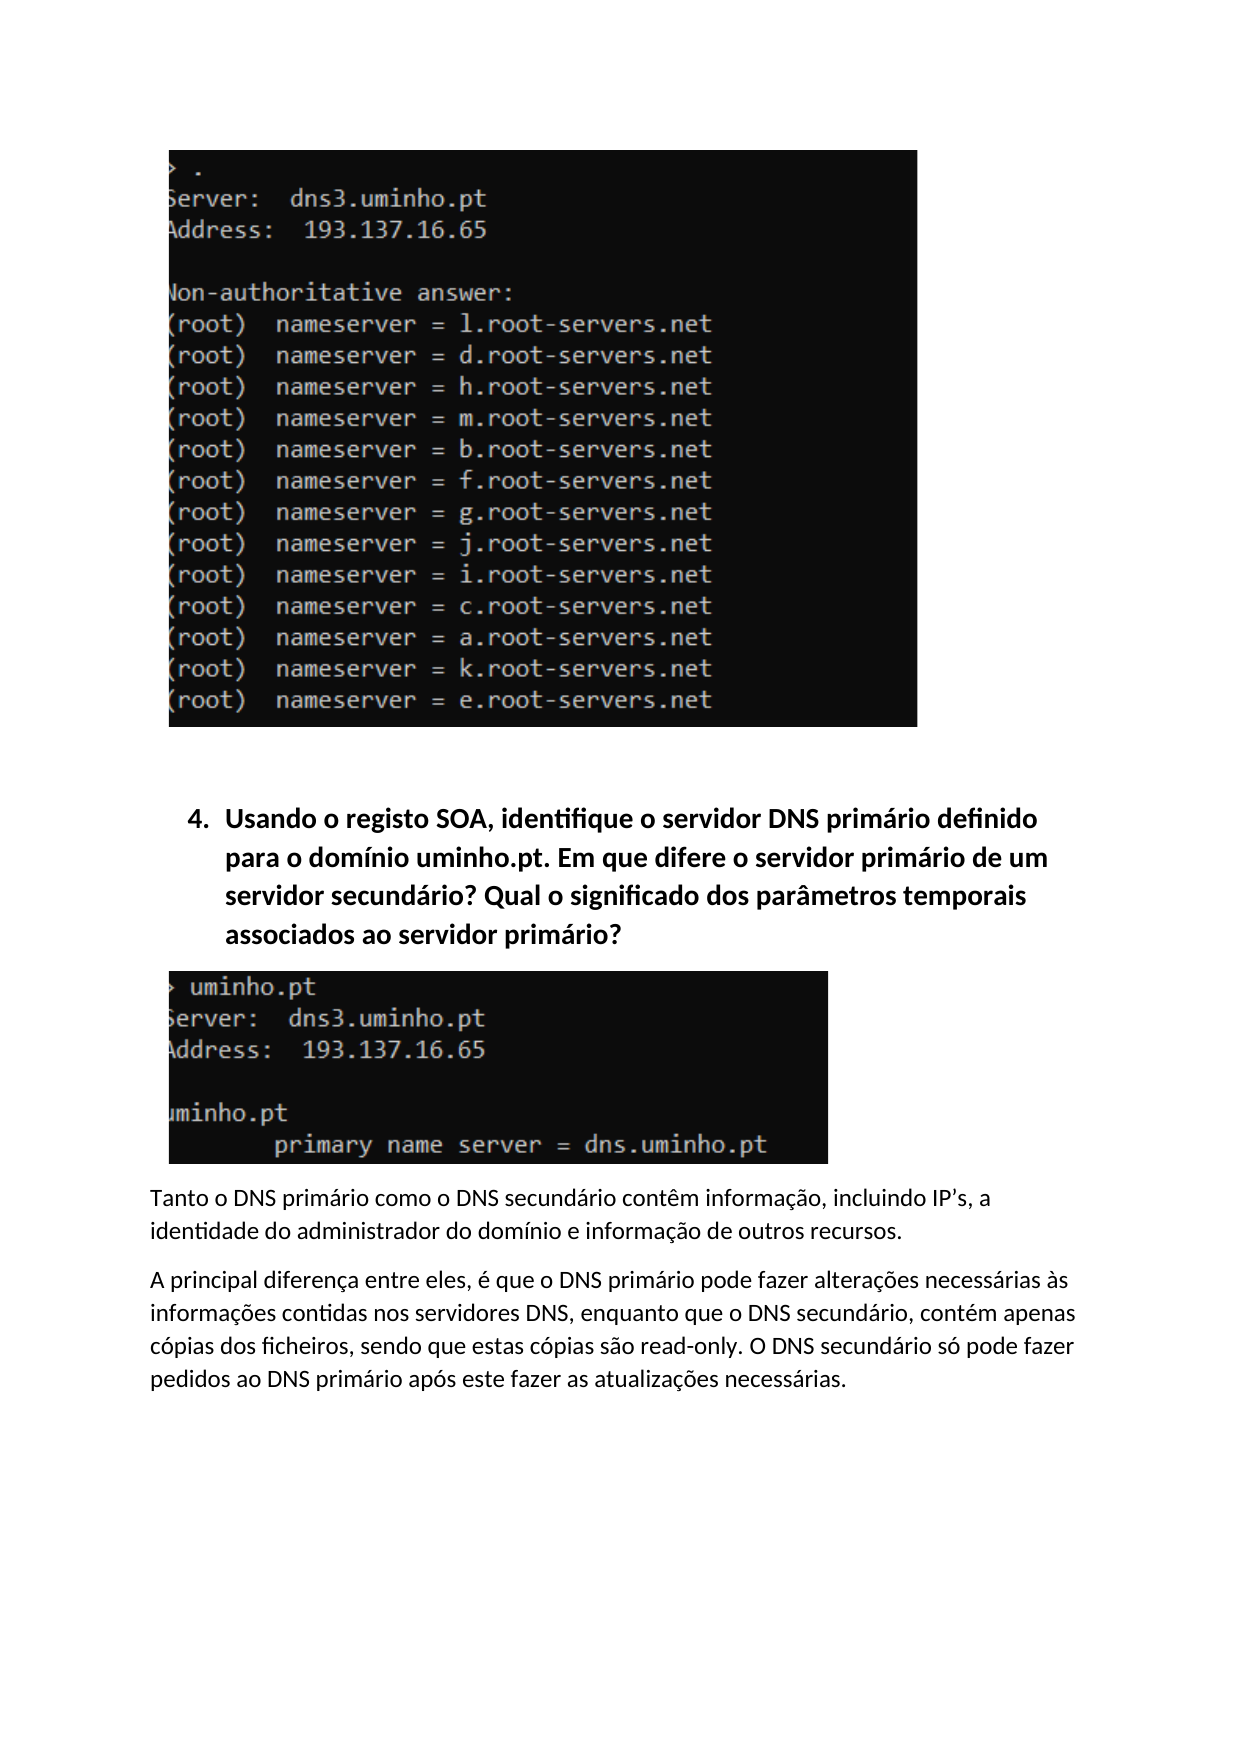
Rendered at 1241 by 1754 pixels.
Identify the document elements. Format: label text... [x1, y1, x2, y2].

text A principal diferença entre eles, é que o DNS primário pode fazer alterações necessárias às informações contidas nos servidores DNS, enquanto que o DNS secundário, contém apenas cópias dos ficheiros, sendo que estas cópias são read-only. O DNS secundário só pode fazer pedidos ao DNS primário após este fazer as atualizações necessárias. [150, 1264, 1090, 1394]
list Usando o registo SOA, identifique o servidor DNS primário definido para o domínio uminho.pt. Em que difere o servidor primário de um servidor secundário? Qual o significado dos parâmetros temporais associados ao servidor primário? [187, 801, 1090, 951]
text Tanto o DNS primário como o DNS secundário contêm informação, incluindo IP’s, a identidade do administrador do domínio e informação de outros recursos. [150, 1182, 1090, 1245]
